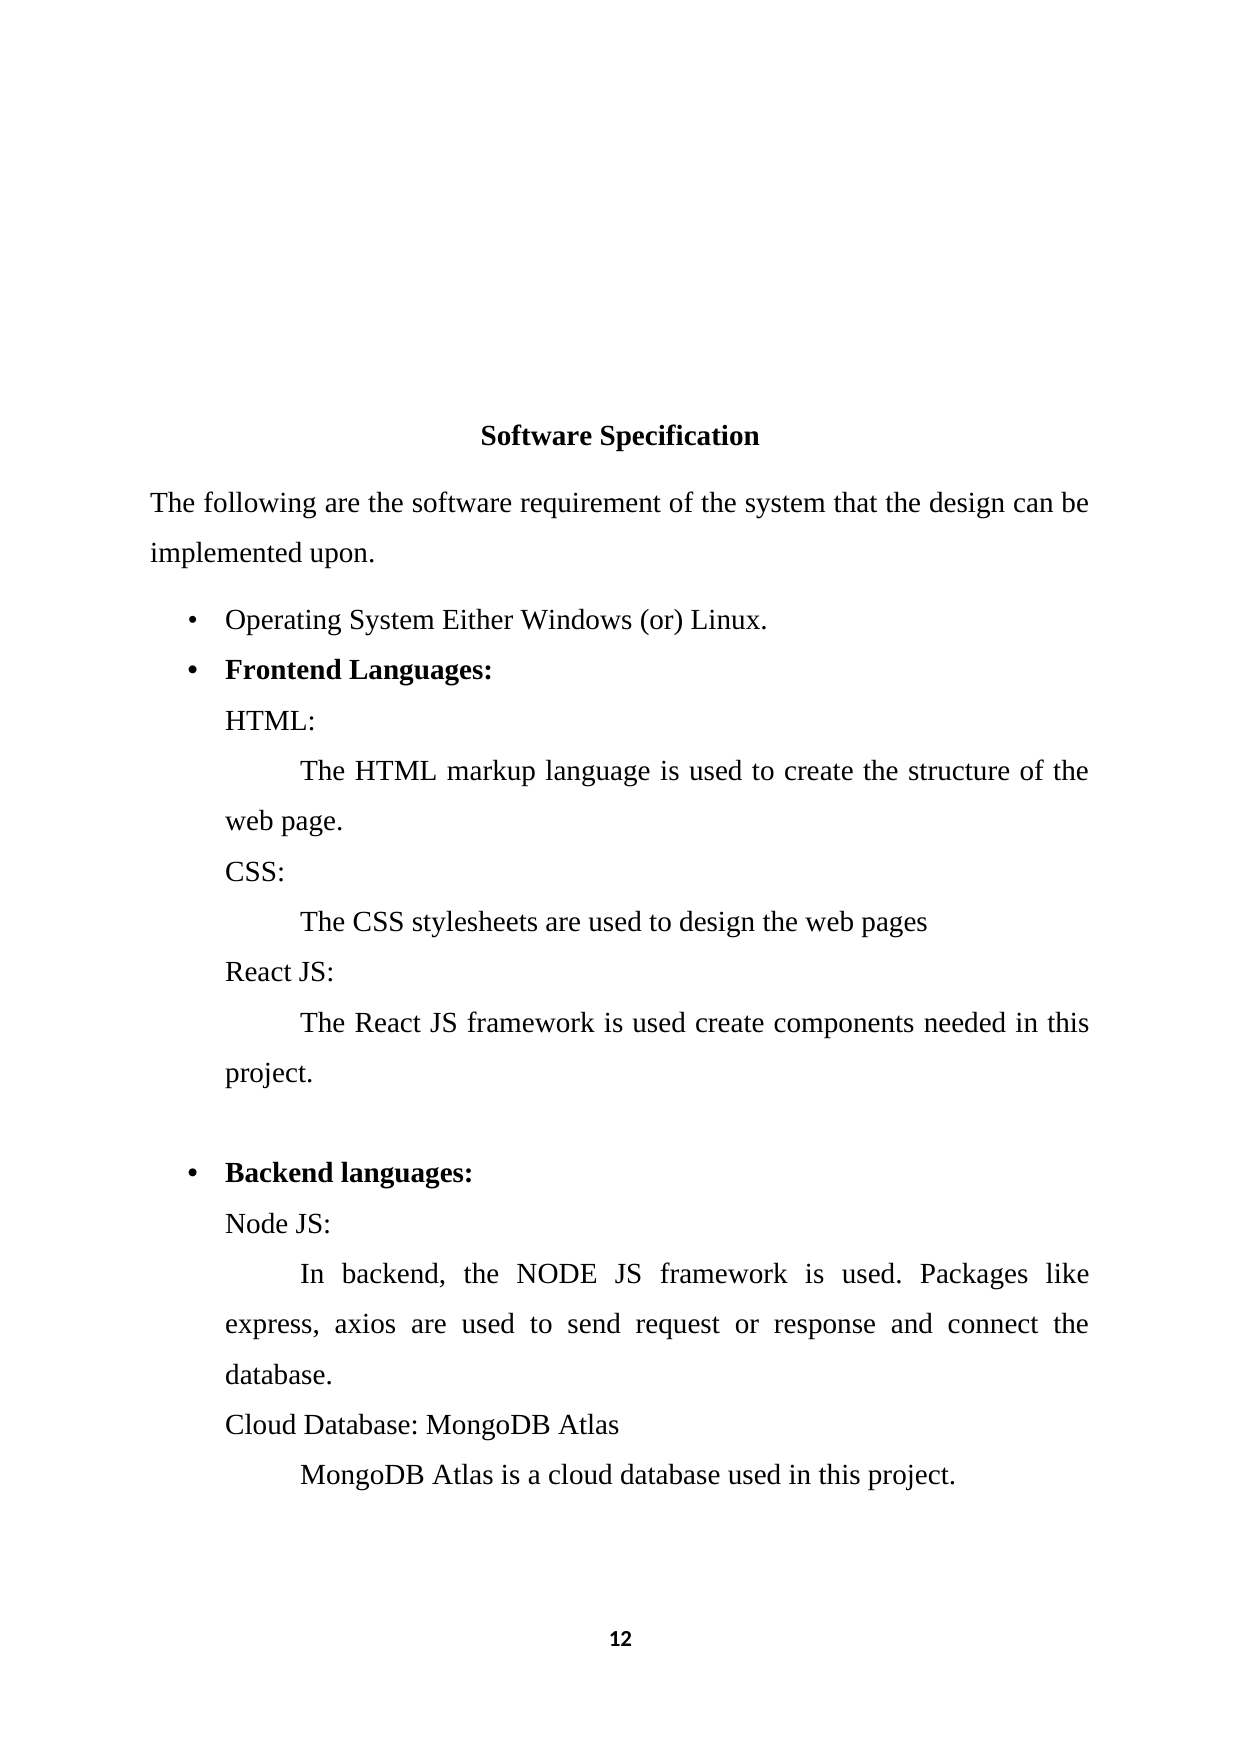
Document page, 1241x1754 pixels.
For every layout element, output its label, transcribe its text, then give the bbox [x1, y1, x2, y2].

list The HTML markup language is used to create the structure of the web page. [225, 753, 1090, 837]
list Frontend Languages: [187, 652, 1090, 686]
list The React JS framework is used create components needed in this project. [225, 1005, 1090, 1088]
list Node JS: [225, 1206, 1090, 1239]
list In backend, the NODE JS framework is used. Packages like express, axios are used to send request or response and connect the database. [225, 1256, 1090, 1390]
text Software Specification [150, 418, 1090, 451]
text The following are the software requirement of the system that the design can be implemented upon. [150, 485, 1090, 569]
list The CSS stylesheets are used to design the web pages [225, 904, 1090, 938]
list Cloud Database: MongoDB Atlas [225, 1407, 1090, 1441]
list React JS: [225, 954, 1090, 988]
list HTML: [225, 703, 1090, 736]
list Backend languages: [187, 1156, 1090, 1189]
list Operating System Either Windows (or) Linux. [187, 602, 1090, 636]
list CSS: [225, 854, 1090, 887]
list MongoDB Atlas is a cloud database used in this project. [225, 1457, 1090, 1491]
